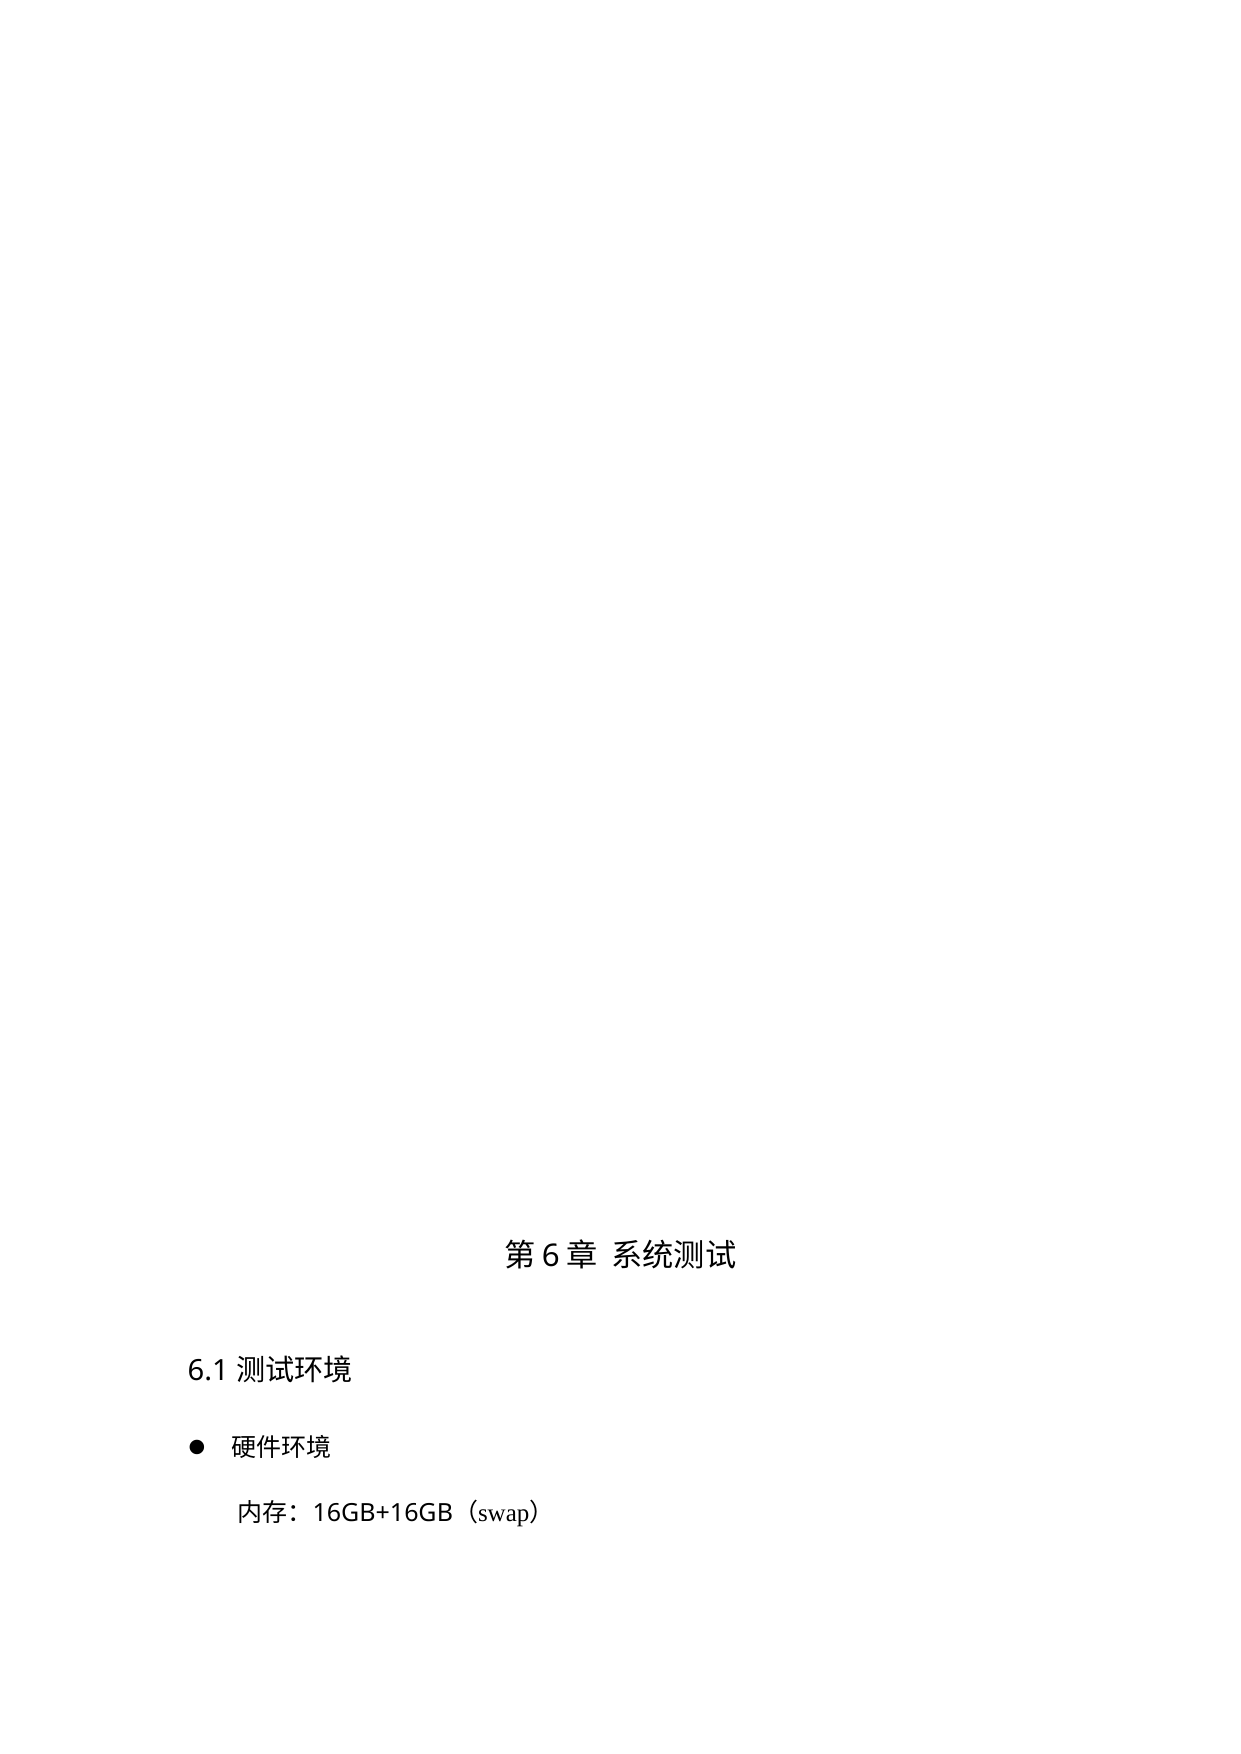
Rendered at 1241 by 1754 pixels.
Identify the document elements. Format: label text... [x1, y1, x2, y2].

text 内存：16GB+16GB（swap） [187, 1478, 1053, 1543]
subtitle 6.1 测试环境 [187, 1335, 1053, 1400]
list 硬件环境 [187, 1413, 1053, 1478]
subtitle 第6章 系统测试 [187, 1220, 1053, 1285]
